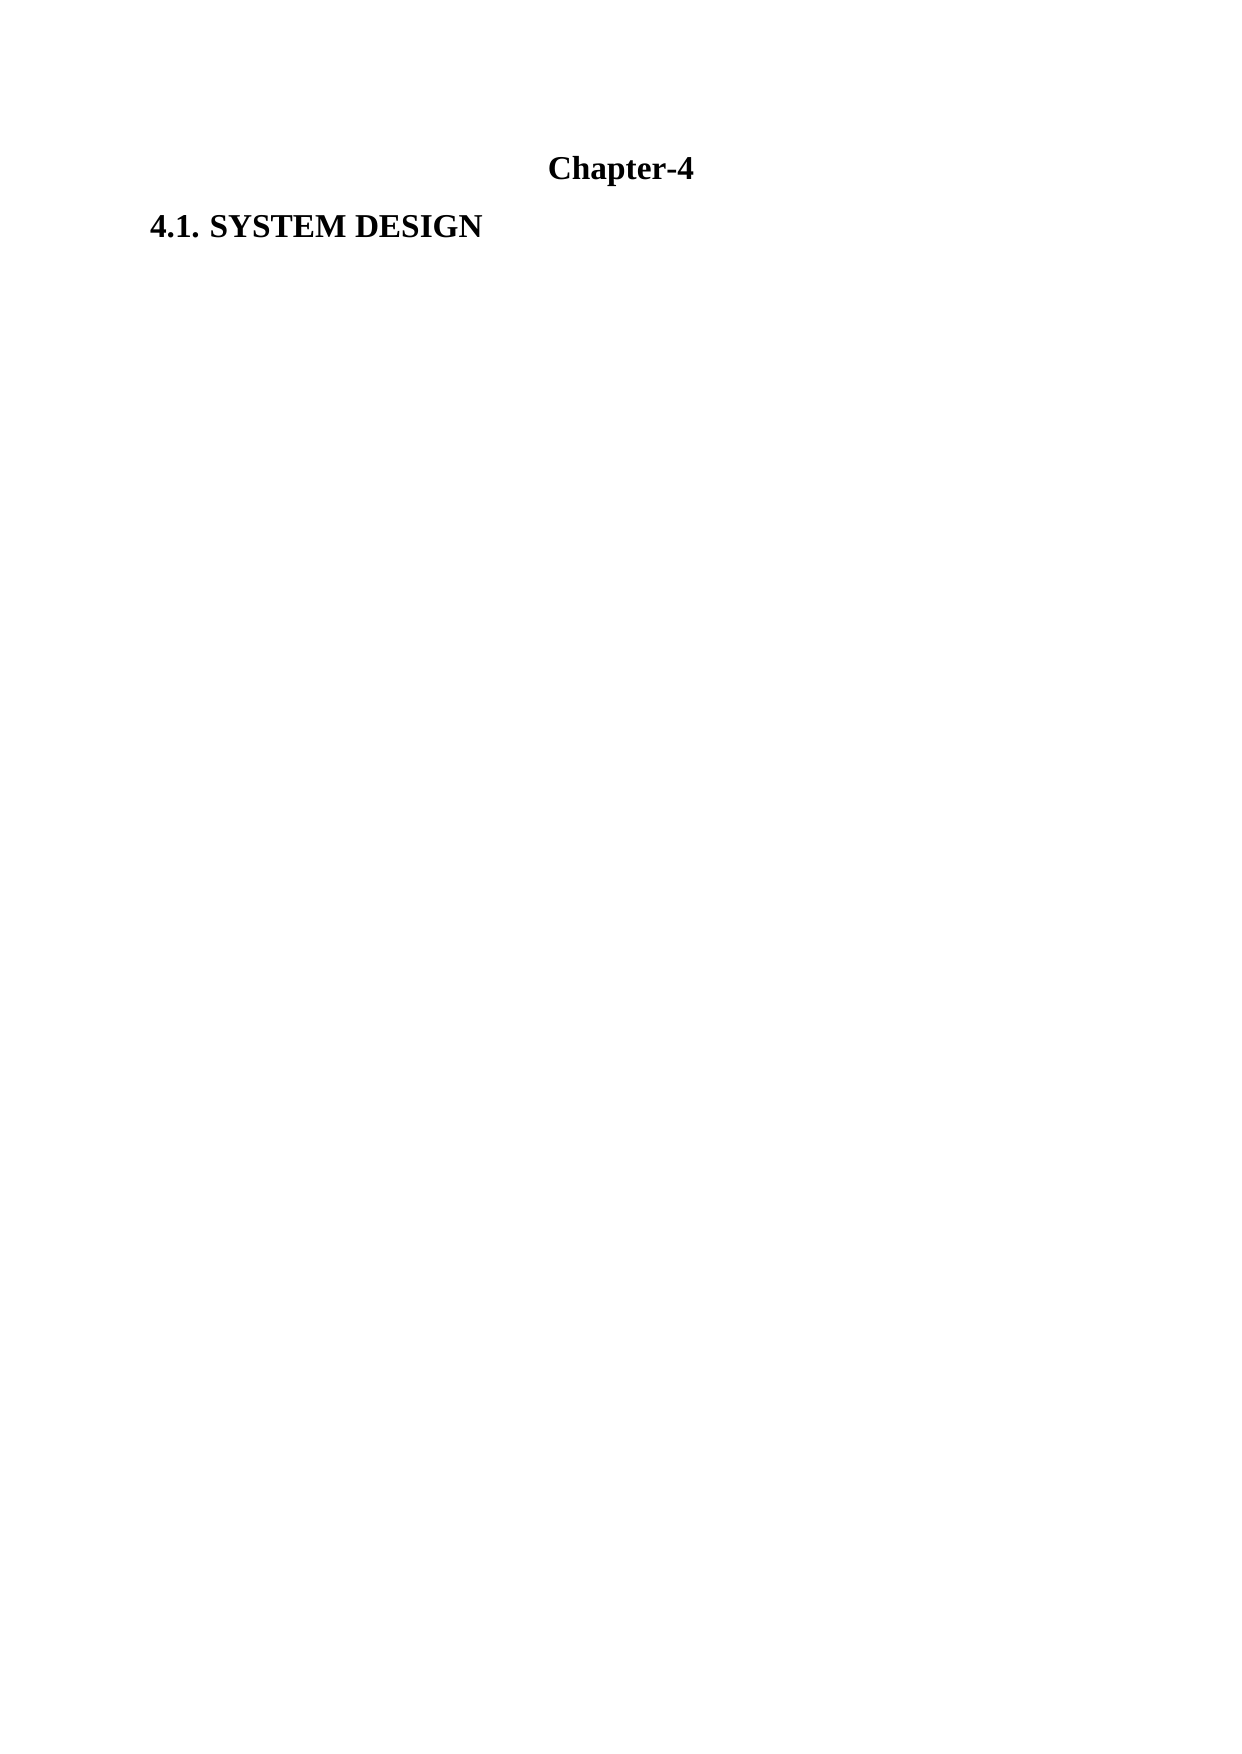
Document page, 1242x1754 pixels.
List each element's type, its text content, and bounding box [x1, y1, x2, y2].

list SYSTEM DESIGN [150, 206, 1214, 244]
subtitle Chapter-4 [75, 148, 1166, 186]
